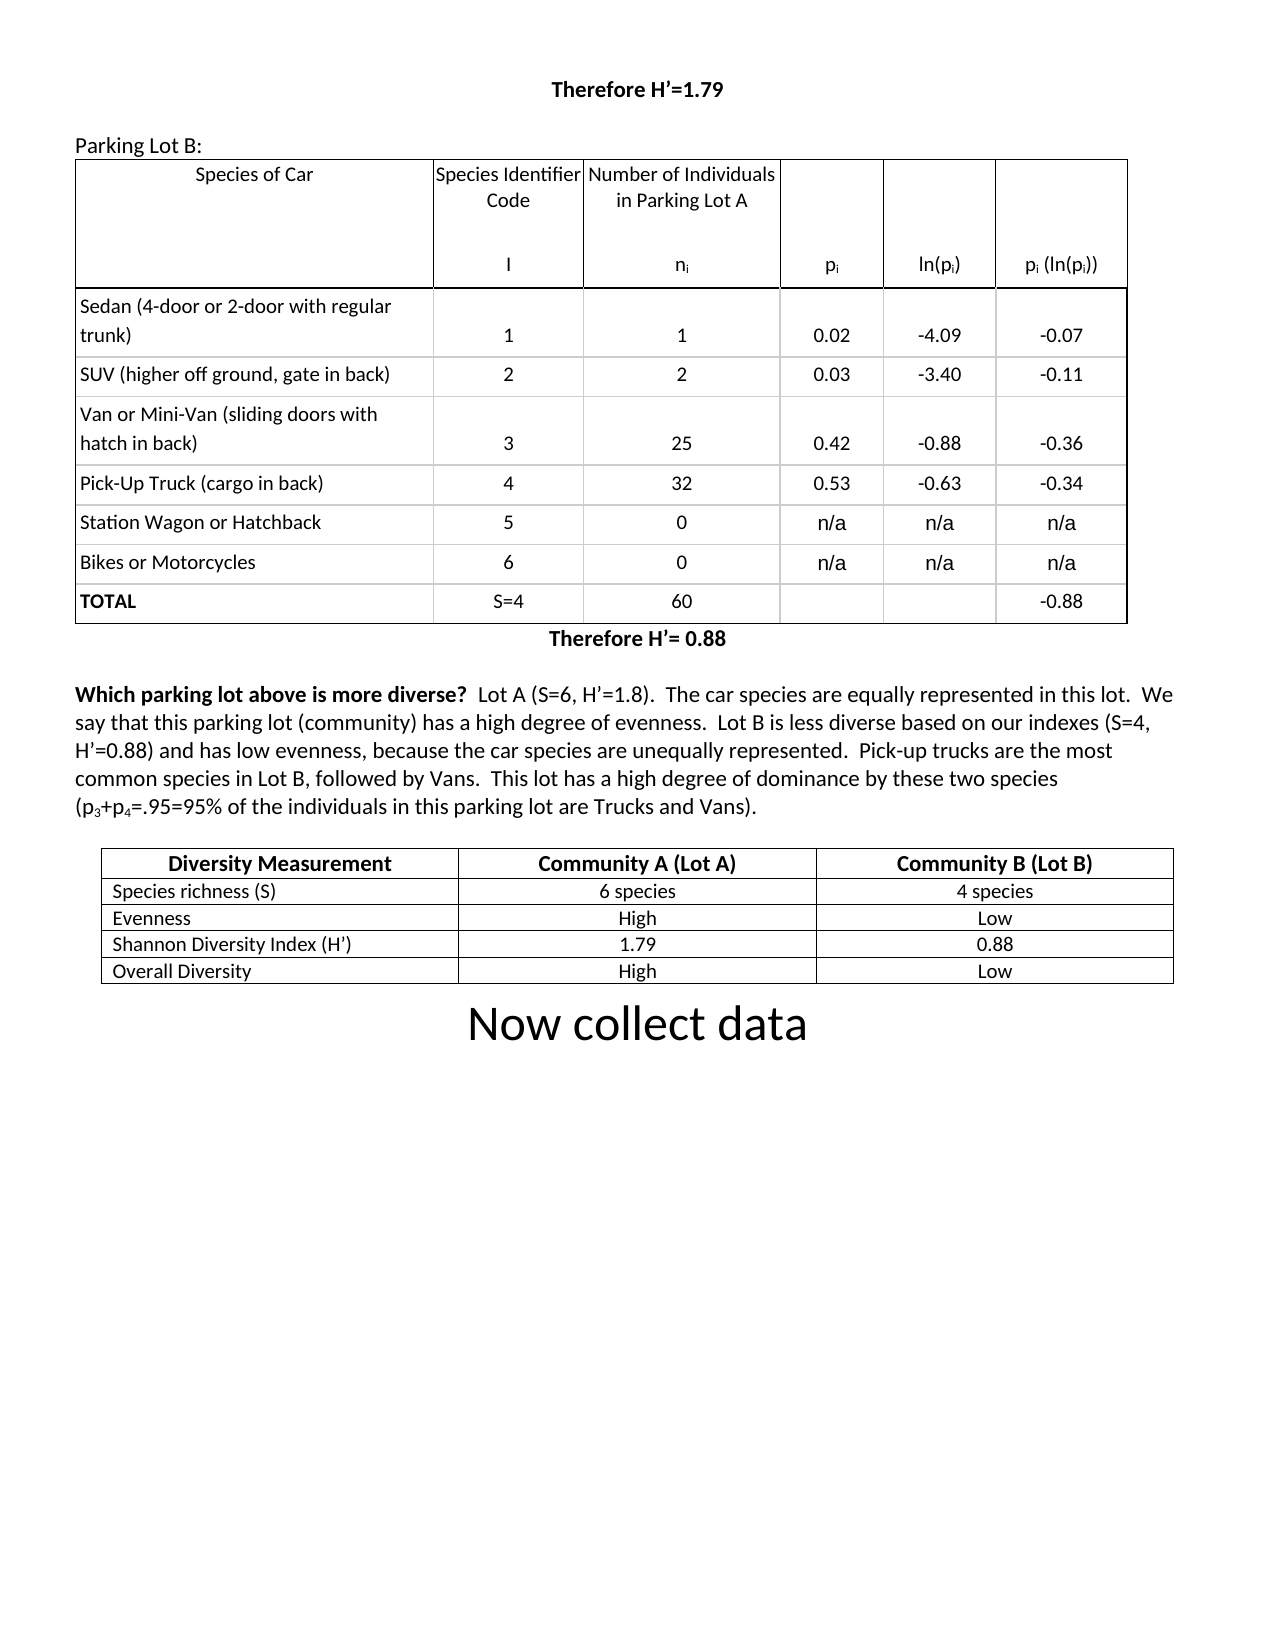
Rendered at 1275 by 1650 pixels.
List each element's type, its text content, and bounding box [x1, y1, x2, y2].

table_cell I [434, 248, 583, 287]
table_cell 4 [434, 466, 583, 504]
table_header Species Identifier Code [434, 160, 583, 248]
table_cell n/a [997, 545, 1126, 583]
table_cell 2 [434, 358, 583, 396]
table_header Community A (Lot A) [459, 849, 816, 877]
table_header Species of Car [76, 160, 433, 287]
table_cell n/a [781, 506, 883, 543]
table_cell TOTAL [76, 585, 433, 623]
table_cell 6 [434, 545, 583, 583]
table_cell 60 [584, 585, 779, 623]
text Parking Lot B: [75, 131, 1200, 159]
table_cell 0.53 [781, 466, 883, 504]
table_cell 0.02 [781, 289, 883, 356]
table_header Diversity Measurement [102, 849, 458, 877]
table_cell ni [584, 248, 780, 287]
text Which parking lot above is more diverse? Lot A (S=6, H’=1.8). The car species are equally represented in this lot. We say that this parking lot (community) has a high degree of evenness. Lot B is less diverse based on our indexes (S=4, H’=0.88) and has low evenness, because the car species are unequally represented. Pick-up trucks are the most common species in Lot B, followed by Vans. This lot has a high degree of dominance by these two species (p3+p4=.95=95% of the individuals in this parking lot are Trucks and Vans). [75, 680, 1200, 820]
table_cell S=4 [434, 585, 583, 623]
table_cell SUV (higher off ground, gate in back) [76, 358, 433, 396]
table_cell n/a [884, 506, 995, 543]
table_cell High [459, 905, 816, 930]
table_cell Species richness (S) [102, 879, 458, 904]
table_header [781, 160, 883, 248]
table_cell Station Wagon or Hatchback [76, 506, 433, 543]
table_cell pi [781, 248, 883, 287]
table_cell Low [817, 905, 1173, 930]
table_cell -0.63 [884, 466, 995, 504]
table_cell pi (ln(pi)) [996, 248, 1127, 287]
table_cell 2 [584, 358, 779, 396]
table_cell -0.11 [997, 358, 1126, 396]
table_cell Sedan (4-door or 2-door with regular trunk) [76, 289, 433, 356]
table_cell 32 [584, 466, 779, 504]
table_cell 1.79 [459, 931, 816, 957]
table_cell 4 species [817, 879, 1173, 904]
table_cell 0.42 [781, 397, 883, 464]
table_cell -0.34 [997, 466, 1126, 504]
table_cell -3.40 [884, 358, 995, 396]
table_cell 0 [584, 545, 779, 583]
text Now collect data [75, 992, 1200, 1053]
table_cell Evenness [102, 905, 458, 930]
table_cell 5 [434, 506, 583, 543]
table_cell 3 [434, 397, 583, 464]
table_cell Pick-Up Truck (cargo in back) [76, 466, 433, 504]
table_cell High [459, 958, 816, 983]
table_cell 0.88 [817, 931, 1173, 957]
table_cell -0.88 [884, 397, 995, 464]
table_cell [781, 585, 883, 623]
table_cell 0 [584, 506, 779, 543]
table_cell n/a [781, 545, 883, 583]
table_cell 0.03 [781, 358, 883, 396]
table_cell -0.07 [997, 289, 1126, 356]
table_header [884, 160, 995, 248]
text Therefore H’=1.79 [75, 75, 1200, 103]
text Therefore H’= 0.88 [75, 624, 1200, 652]
table_cell Van or Mini-Van (sliding doors with hatch in back) [76, 397, 433, 464]
table_cell -0.88 [997, 585, 1126, 623]
table_cell n/a [884, 545, 995, 583]
table_header Community B (Lot B) [817, 849, 1173, 877]
table_cell 1 [434, 289, 583, 356]
table_cell 1 [584, 289, 779, 356]
table_cell Low [817, 958, 1173, 983]
table_cell [884, 585, 995, 623]
table_header Number of Individuals in Parking Lot A [584, 160, 780, 248]
table_cell 25 [584, 397, 779, 464]
table_header [996, 160, 1127, 248]
table_cell Bikes or Motorcycles [76, 545, 433, 583]
table_cell Shannon Diversity Index (H’) [102, 931, 458, 957]
table_cell Overall Diversity [102, 958, 458, 983]
table_cell -4.09 [884, 289, 995, 356]
table_cell n/a [997, 506, 1126, 543]
table_cell 6 species [459, 879, 816, 904]
table_cell ln(pi) [884, 248, 995, 287]
table_cell -0.36 [997, 397, 1126, 464]
